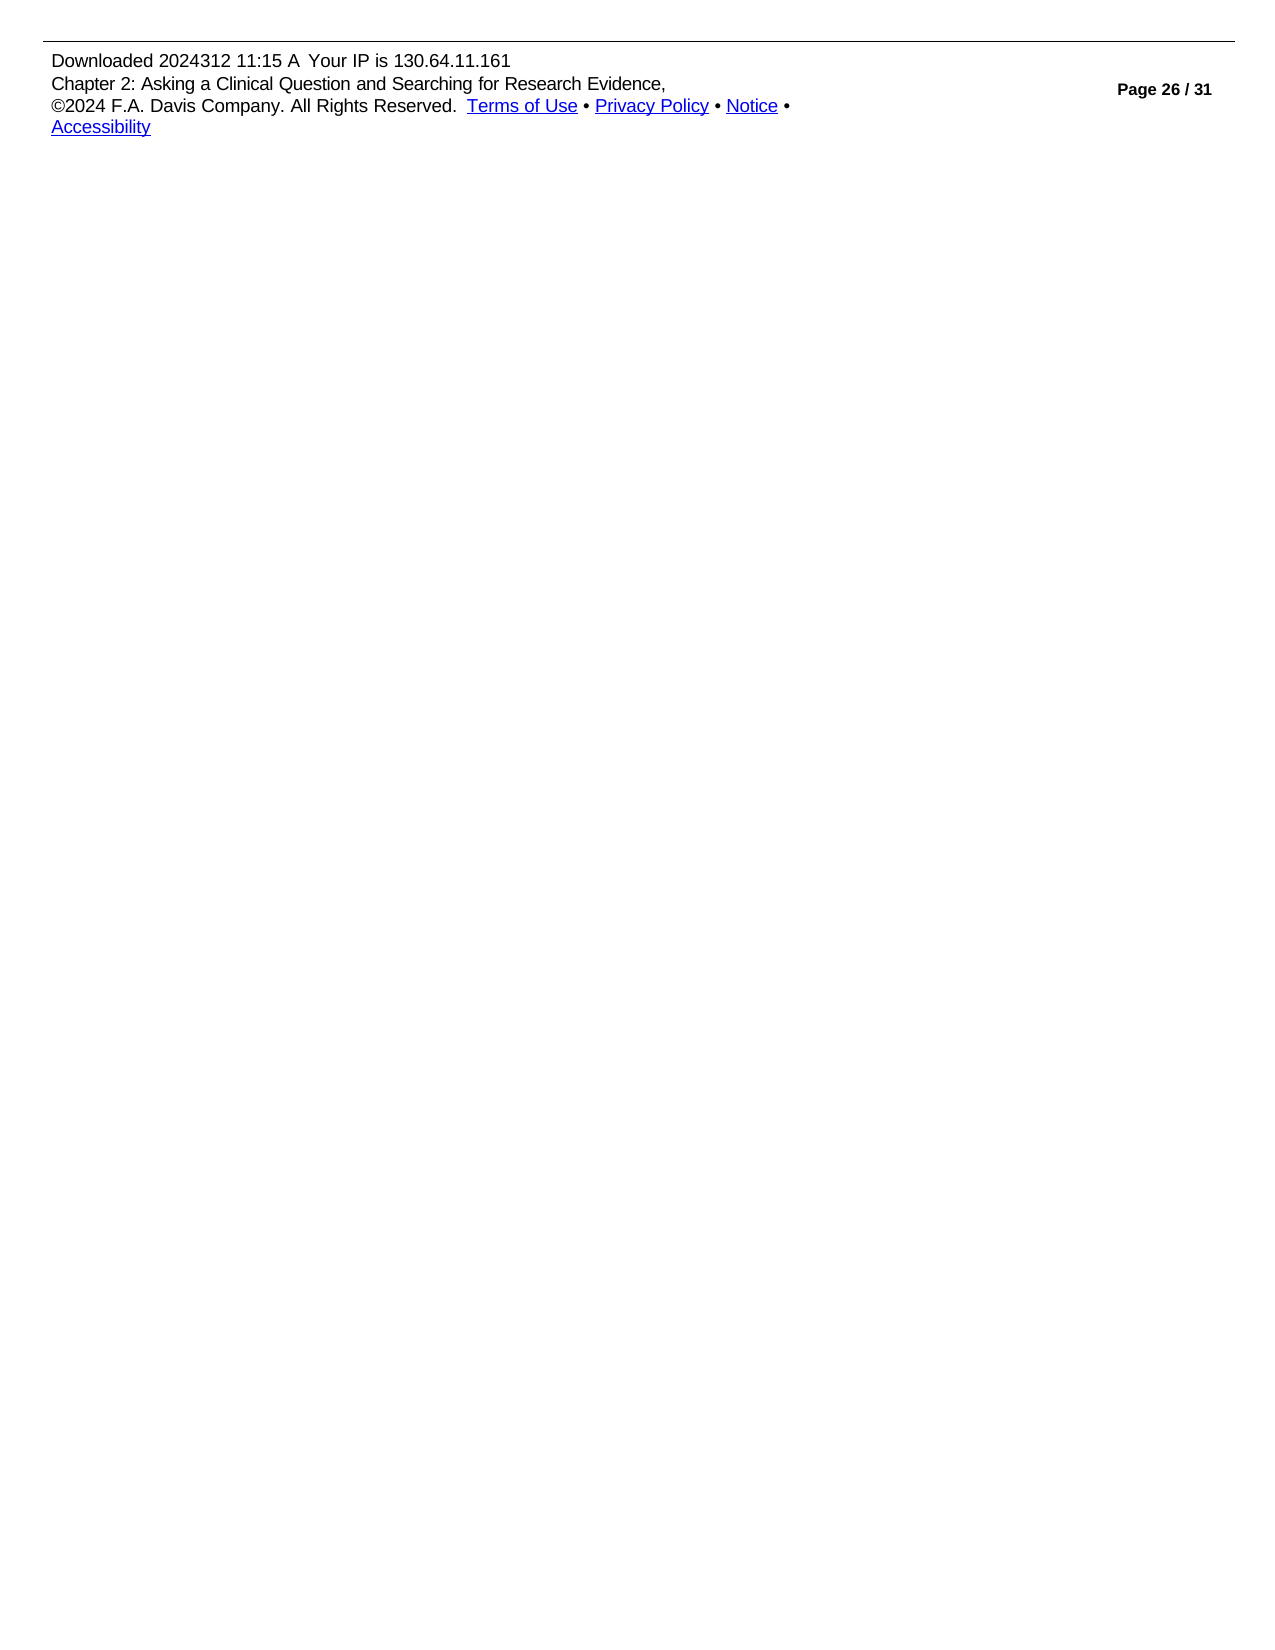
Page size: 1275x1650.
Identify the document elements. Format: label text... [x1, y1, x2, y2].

text Downloaded 2024­3­12 11:15 A Your IP is 130.64.11.161 [51, 50, 887, 72]
text Chapter 2: Asking a Clinical Question and Searching for Research Evidence, [51, 72, 887, 94]
text Page 26 / 31 [1117, 80, 1246, 99]
text ©2024 F.A. Davis Company. All Rights Reserved. Terms of Use • Privacy Policy • Notice • Accessibility [51, 94, 887, 137]
